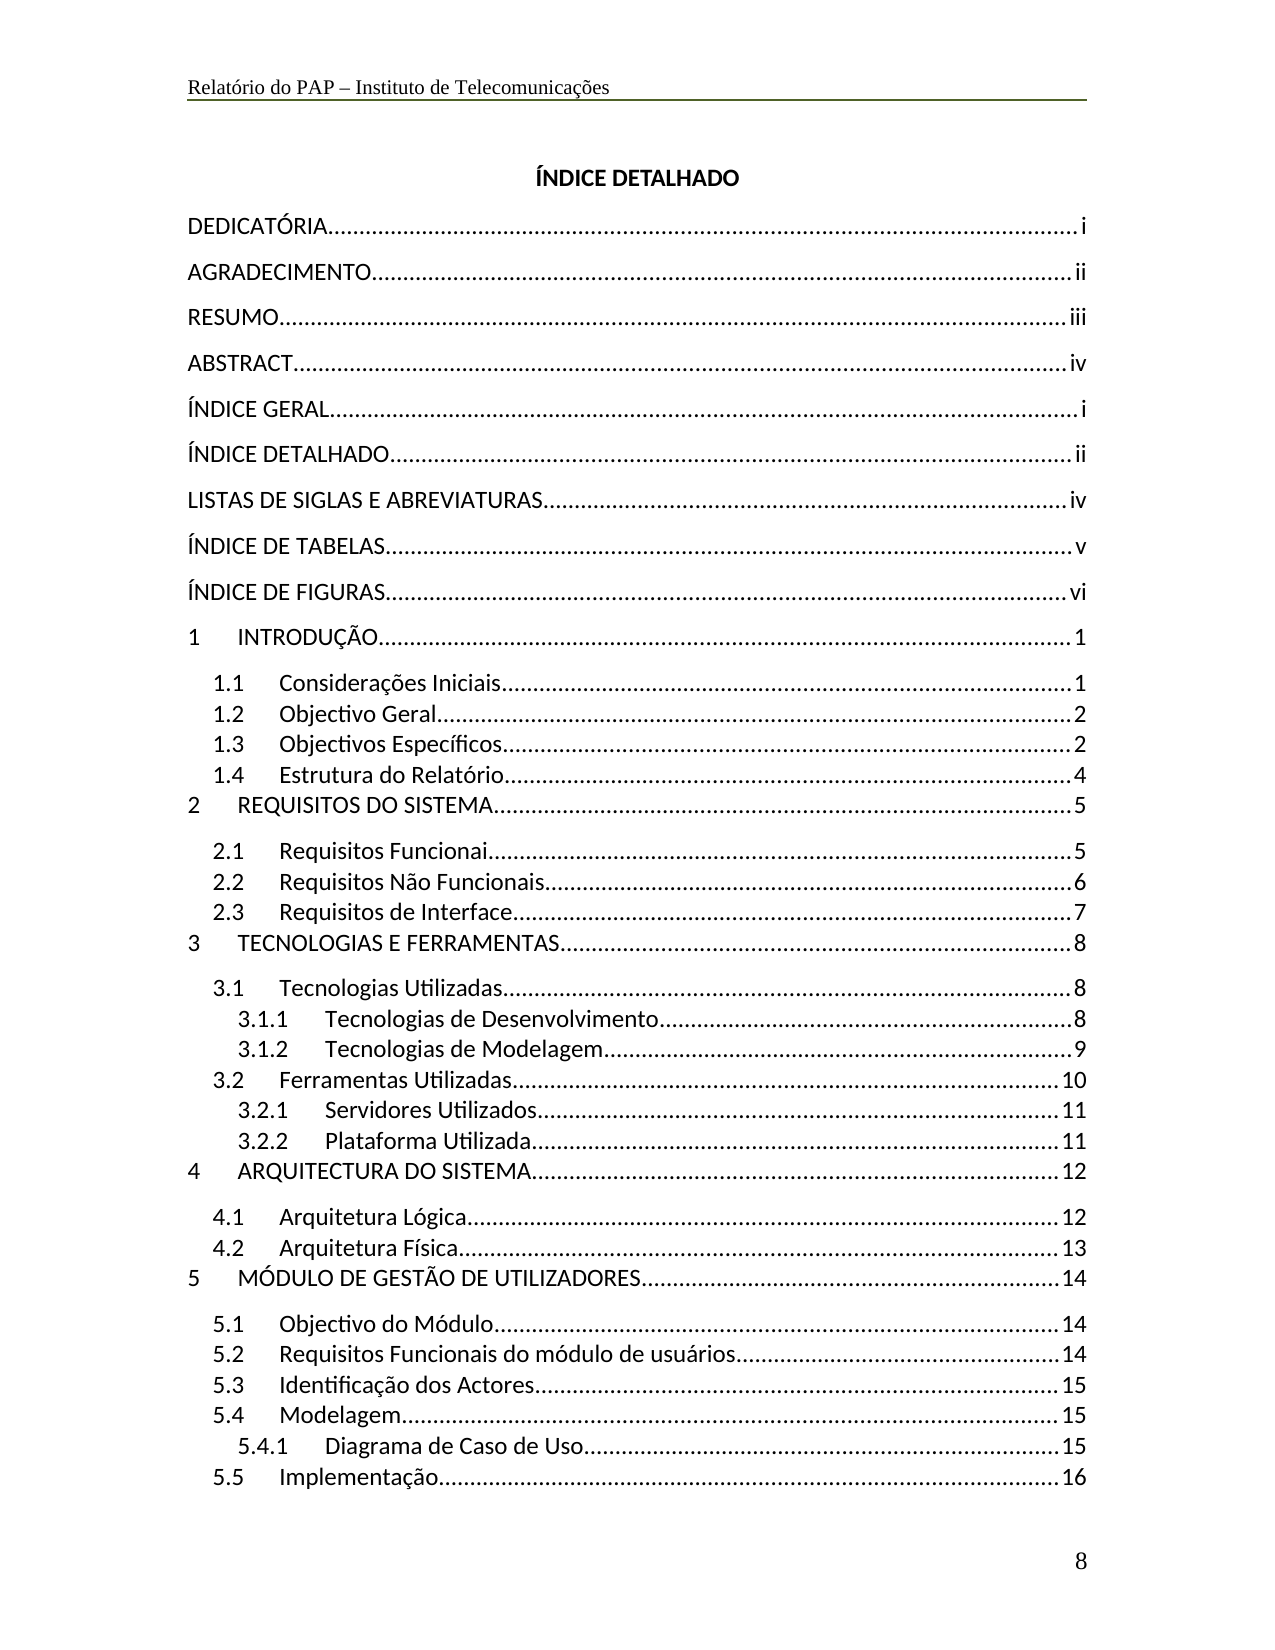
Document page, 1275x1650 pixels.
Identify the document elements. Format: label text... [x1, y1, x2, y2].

text 2 REQUISITOS DO SISTEMA 5 [187, 789, 1087, 820]
text 3.2.2 Plataforma Utilizada 11 [237, 1125, 1087, 1156]
text ÍNDICE GERAL i [187, 393, 1087, 423]
title ÍNDICE DETALHADO [187, 162, 1087, 193]
text 3.1 Tecnologias Utilizadas 8 [212, 972, 1087, 1003]
text RESUMO iii [187, 301, 1087, 332]
text 4.2 Arquitetura Física 13 [212, 1232, 1087, 1262]
text 1.3 Objectivos Específicos 2 [212, 728, 1087, 759]
text 3.1.1 Tecnologias de Desenvolvimento 8 [237, 1003, 1087, 1033]
text 5.2 Requisitos Funcionais do módulo de usuários 14 [212, 1338, 1087, 1369]
text ÍNDICE DE FIGURAS vi [187, 576, 1087, 606]
text AGRADECIMENTO ii [187, 256, 1087, 286]
text 1.4 Estrutura do Relatório 4 [212, 759, 1087, 789]
text 5.4.1 Diagrama de Caso de Uso 15 [237, 1430, 1087, 1461]
text 5.3 Identificação dos Actores 15 [212, 1369, 1087, 1399]
text 5 MÓDULO DE GESTÃO DE UTILIZADORES 14 [187, 1262, 1087, 1293]
text 2.2 Requisitos Não Funcionais 6 [212, 866, 1087, 896]
text 3 TECNOLOGIAS E FERRAMENTAS 8 [187, 927, 1087, 957]
text 1.2 Objectivo Geral 2 [212, 698, 1087, 728]
text 3.1.2 Tecnologias de Modelagem 9 [237, 1033, 1087, 1064]
text ABSTRACT iv [187, 347, 1087, 378]
text LISTAS DE SIGLAS E ABREVIATURAS iv [187, 484, 1087, 515]
text 3.2 Ferramentas Utilizadas 10 [212, 1064, 1087, 1094]
text 3.2.1 Servidores Utilizados 11 [237, 1094, 1087, 1125]
text 5.1 Objectivo do Módulo 14 [212, 1308, 1087, 1338]
text 4 ARQUITECTURA DO SISTEMA 12 [187, 1156, 1087, 1186]
text 4.1 Arquitetura Lógica 12 [212, 1201, 1087, 1232]
text DEDICATÓRIA i [187, 210, 1087, 241]
text 5.5 Implementação 16 [212, 1461, 1087, 1491]
text 1 INTRODUÇÃO 1 [187, 622, 1087, 652]
text 1.1 Considerações Iniciais 1 [212, 667, 1087, 698]
text 2.3 Requisitos de Interface 7 [212, 896, 1087, 927]
text ÍNDICE DE TABELAS v [187, 530, 1087, 561]
text ÍNDICE DETALHADO ii [187, 439, 1087, 469]
text 2.1 Requisitos Funcionai 5 [212, 835, 1087, 866]
text 5.4 Modelagem 15 [212, 1399, 1087, 1430]
